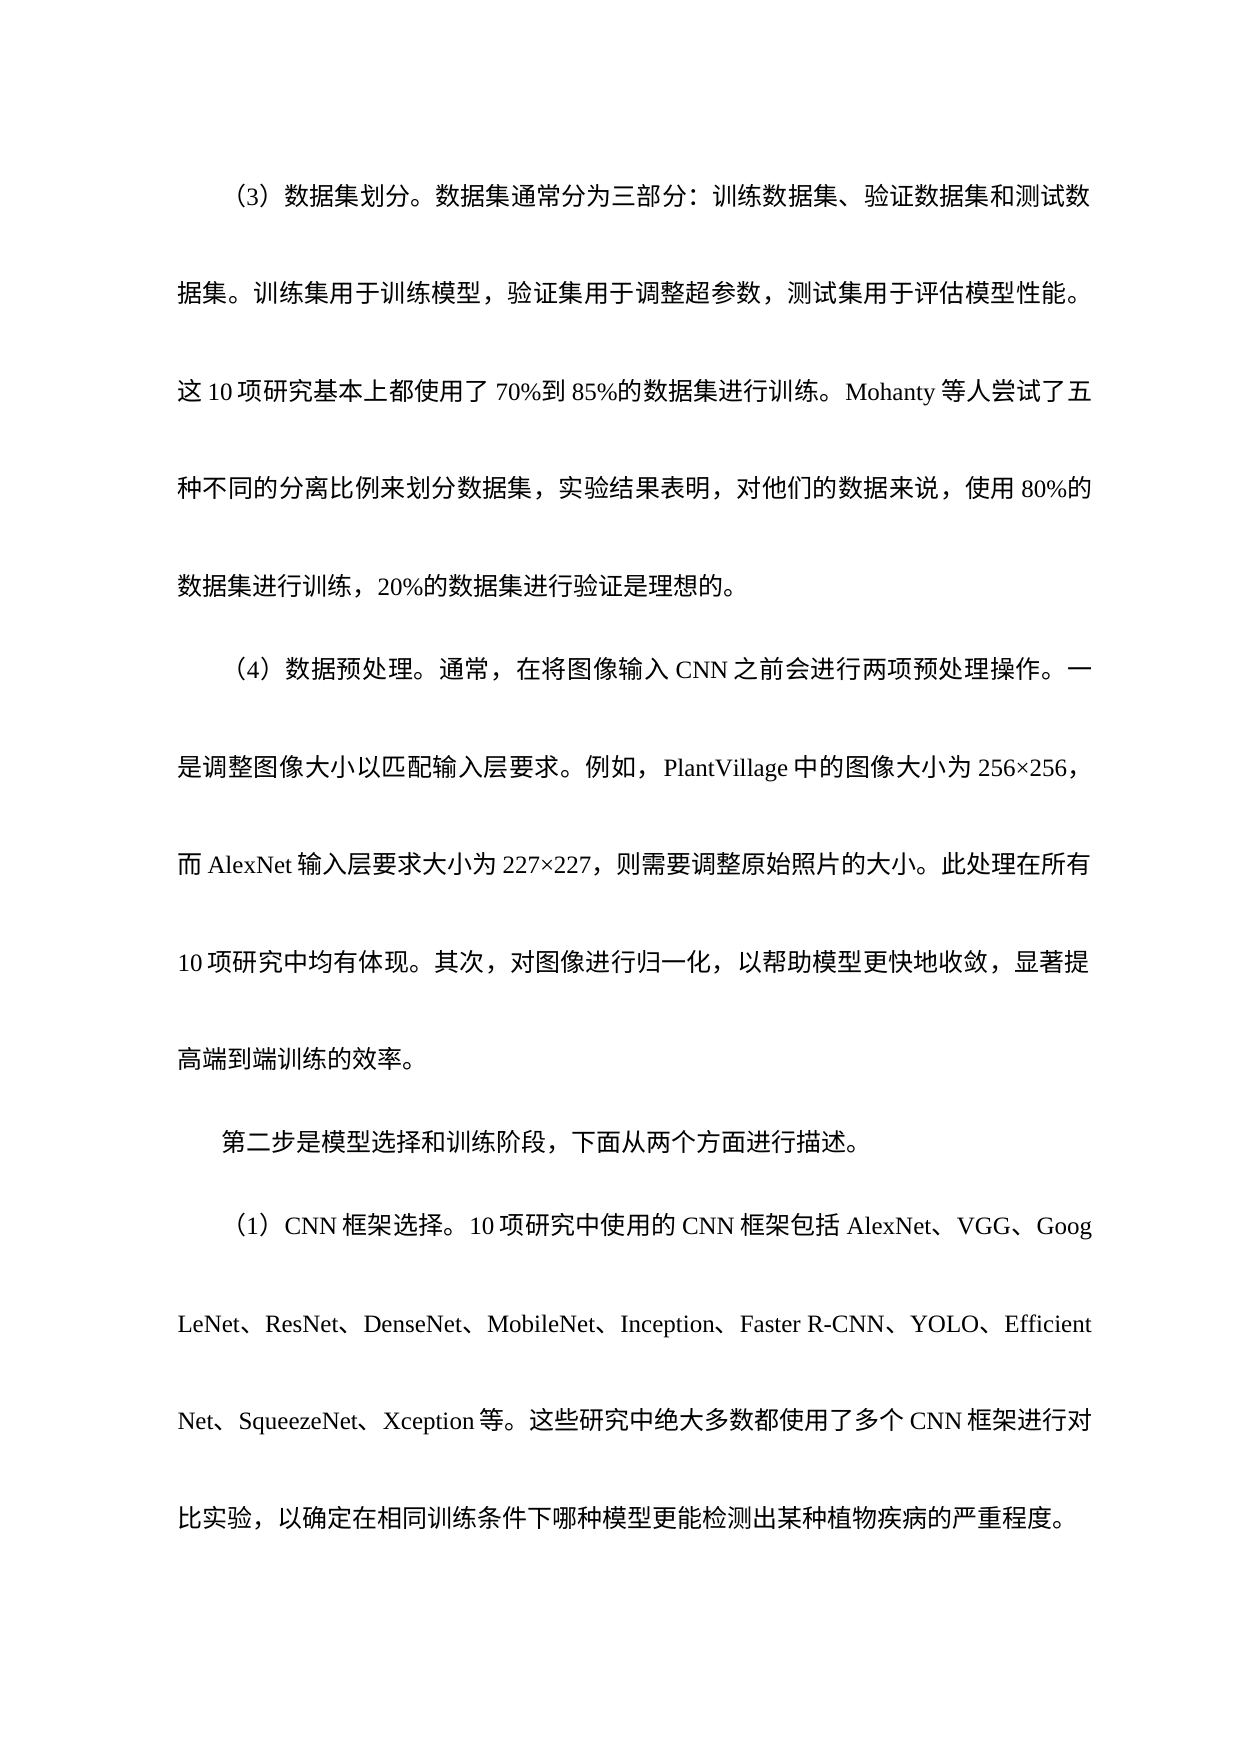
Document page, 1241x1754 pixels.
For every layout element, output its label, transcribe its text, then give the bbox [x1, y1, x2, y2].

text （3）数据集划分。数据集通常分为三部分：训练数据集、验证数据集和测试数据集。训练集用于训练模型，验证集用于调整超参数，测试集用于评估模型性能。这10项研究基本上都使用了70%到85%的数据集进行训练。Mohanty等人尝试了五种不同的分离比例来划分数据集，实验结果表明，对他们的数据来说，使用80%的数据集进行训练，20%的数据集进行验证是理想的。 [177, 162, 1092, 617]
text （1）CNN框架选择。10项研究中使用的CNN框架包括AlexNet、VGG、GoogLeNet、ResNet、DenseNet、MobileNet、Inception、Faster R-CNN、YOLO、EfficientNet、SqueezeNet、Xception等。这些研究中绝大多数都使用了多个CNN框架进行对比实验，以确定在相同训练条件下哪种模型更能检测出某种植物疾病的严重程度。 [177, 1191, 1092, 1549]
text （4）数据预处理。通常，在将图像输入CNN之前会进行两项预处理操作。一是调整图像大小以匹配输入层要求。例如，PlantVillage中的图像大小为256×256，而AlexNet输入层要求大小为227×227，则需要调整原始照片的大小。此处理在所有10项研究中均有体现。其次，对图像进行归一化，以帮助模型更快地收敛，显著提高端到端训练的效率。 [177, 635, 1092, 1090]
text 第二步是模型选择和训练阶段，下面从两个方面进行描述。 [177, 1108, 1092, 1173]
